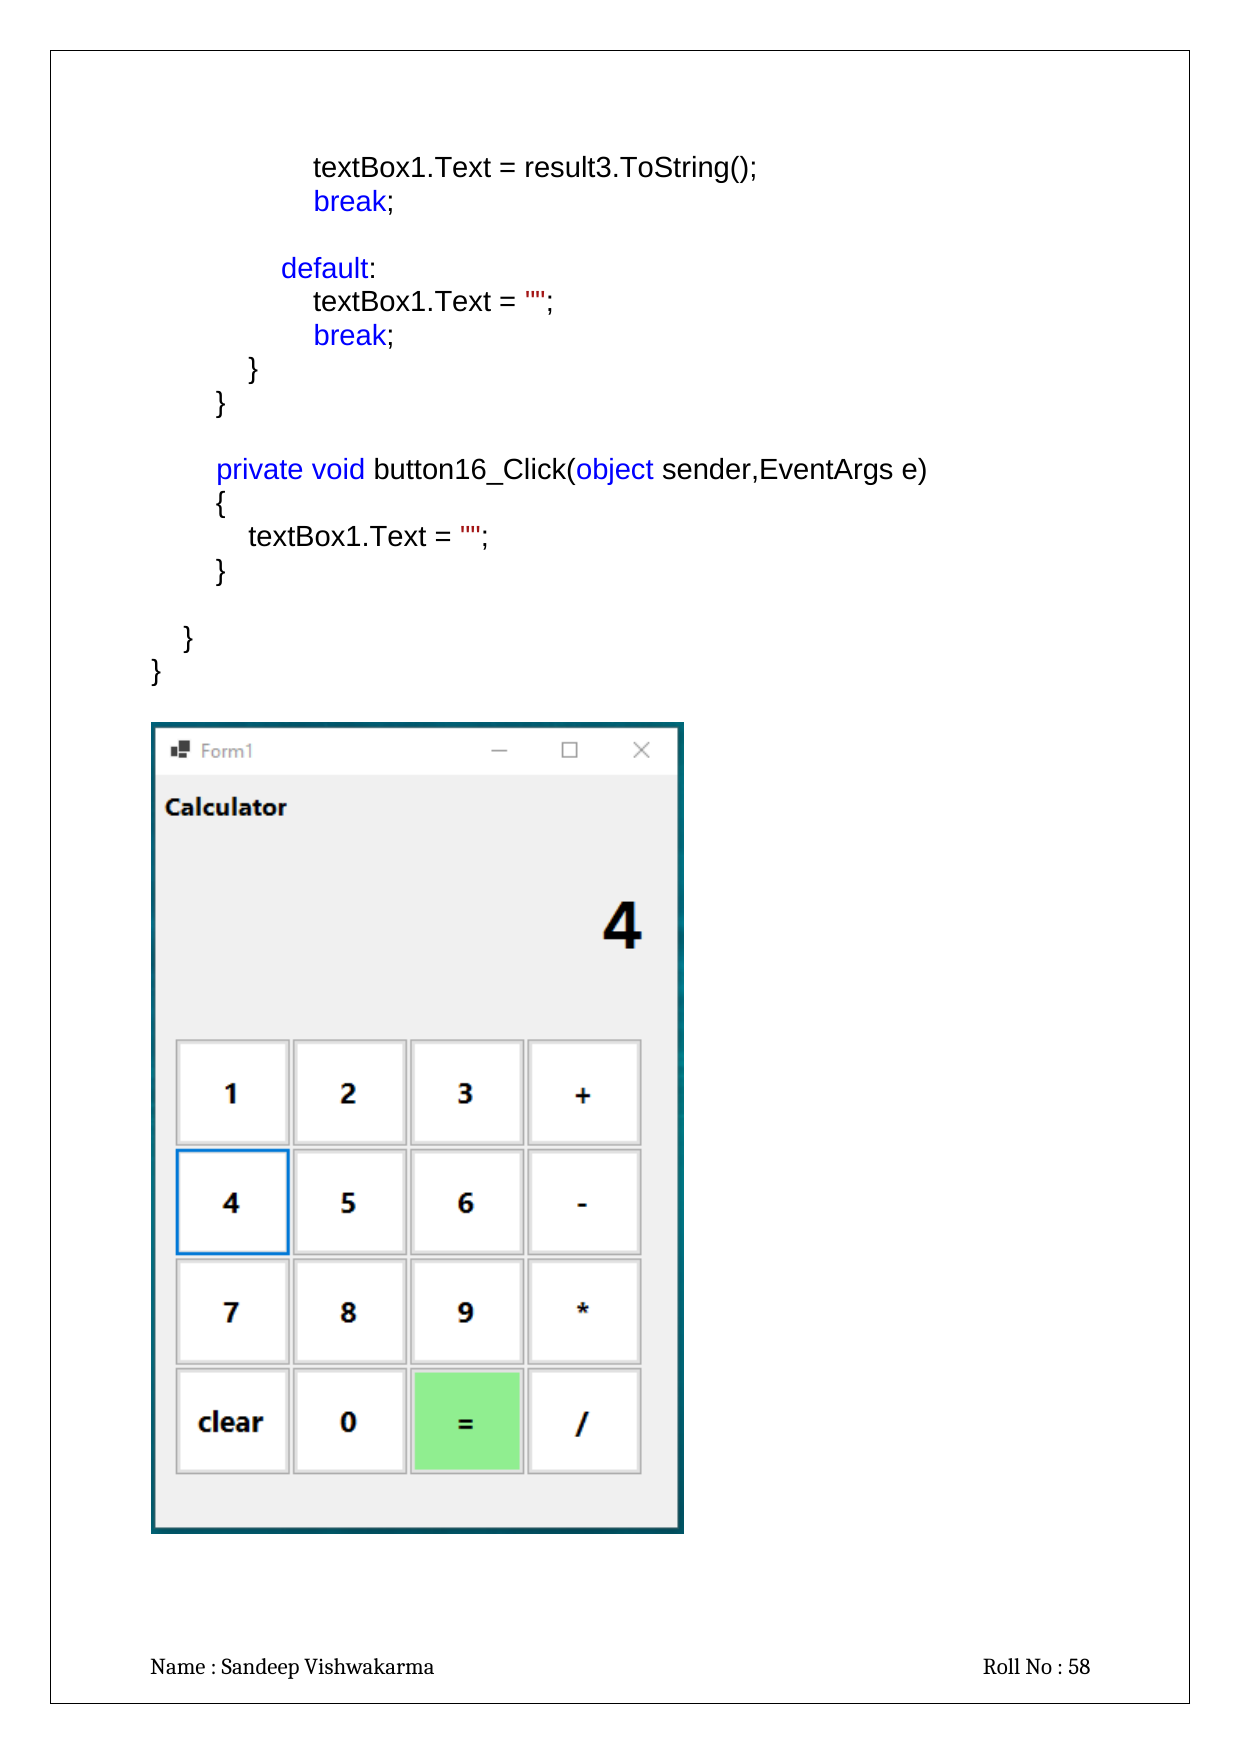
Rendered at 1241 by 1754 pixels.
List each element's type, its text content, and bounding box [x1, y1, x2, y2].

text } [151, 351, 1090, 385]
text } [151, 619, 1090, 653]
text } [151, 385, 1090, 418]
picture [151, 722, 684, 1534]
text } [151, 653, 1090, 687]
text break; [151, 183, 1090, 217]
text textBox1.Text = ""; [151, 519, 1090, 552]
text textBox1.Text = ""; [151, 284, 1090, 318]
text default: [151, 251, 1090, 284]
text break; [151, 318, 1090, 351]
text textBox1.Text = result3.ToString(); [151, 150, 1090, 183]
text } [151, 552, 1090, 586]
text { [151, 485, 1090, 519]
text private void button16_Click(object sender,EventArgs e) [151, 452, 1090, 485]
